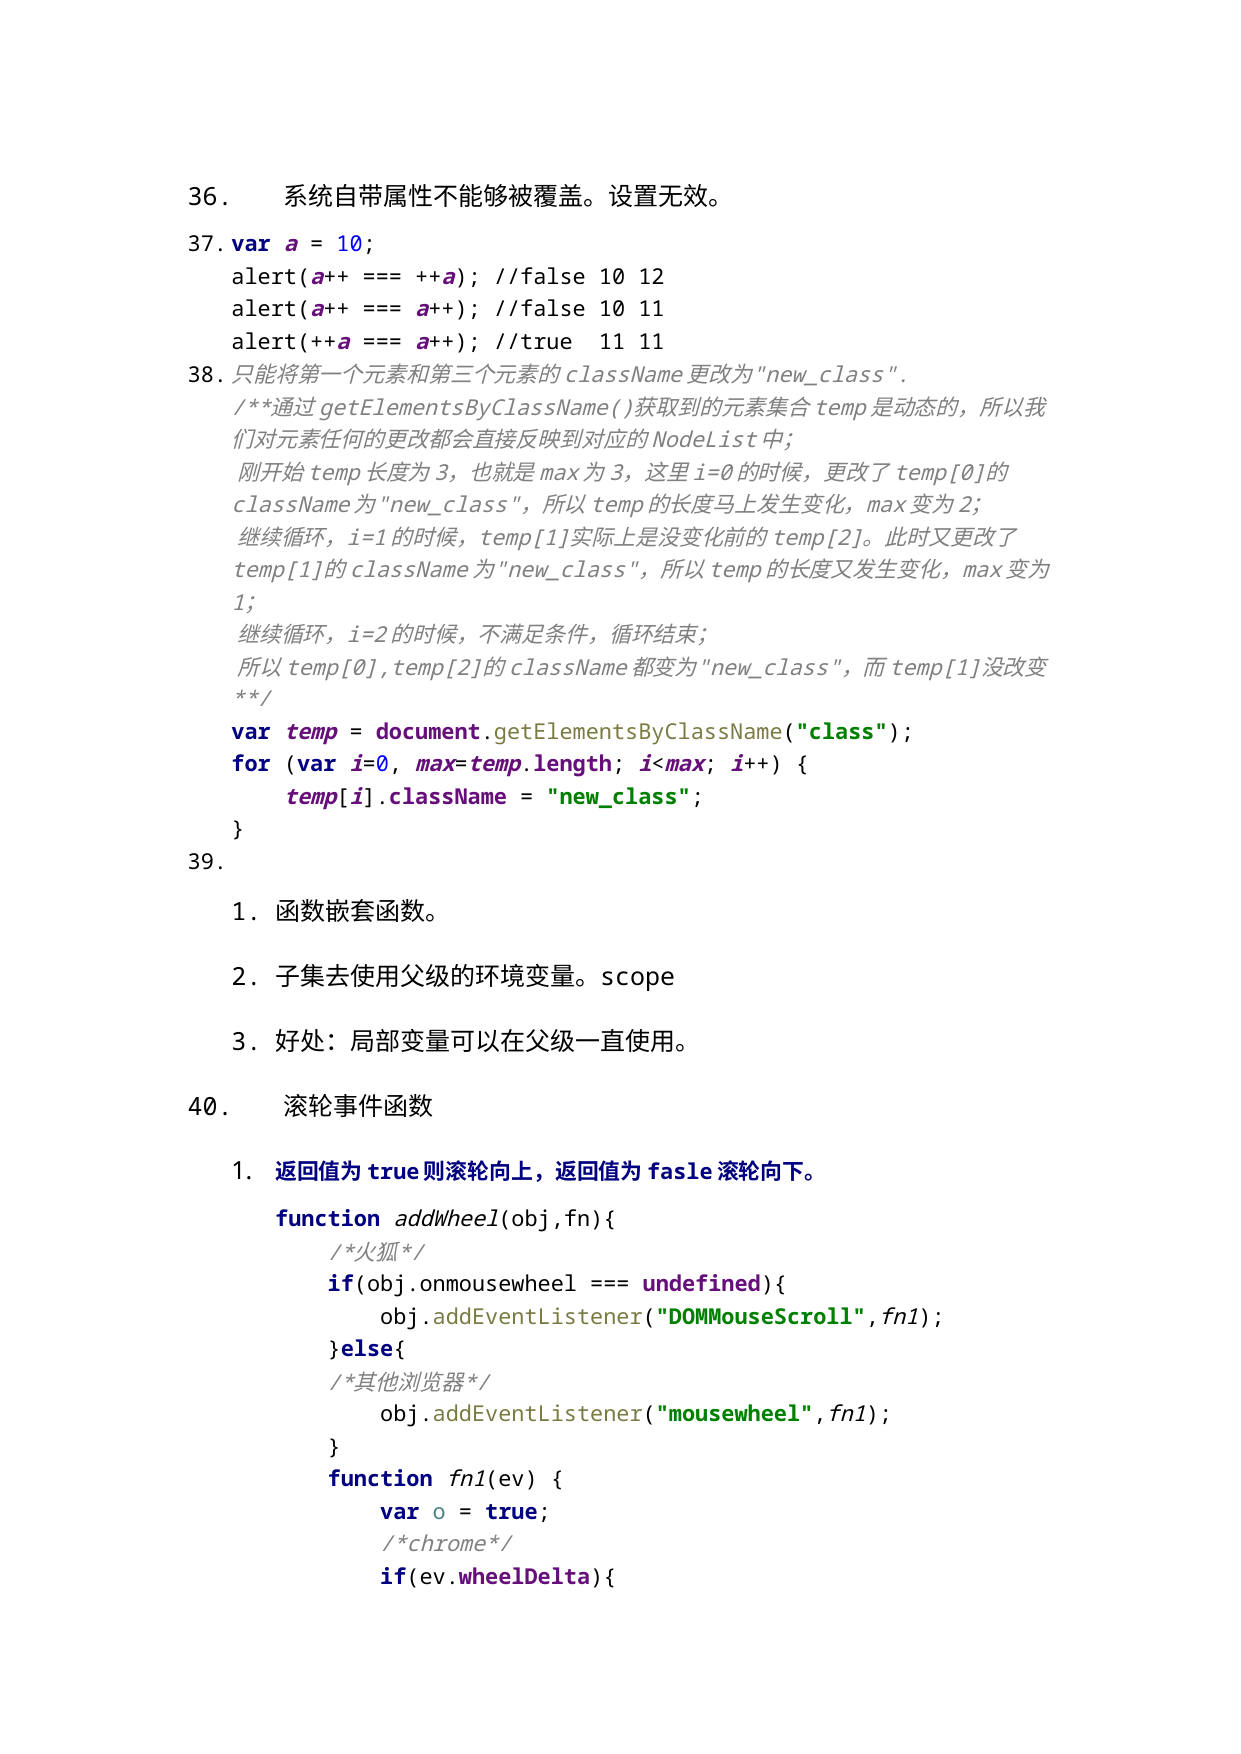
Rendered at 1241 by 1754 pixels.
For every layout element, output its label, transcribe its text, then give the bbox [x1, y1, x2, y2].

list 子集去使用父级的环境变量。scope [231, 942, 1053, 1007]
list 系统自带属性不能够被覆盖。设置无效。 [187, 162, 1053, 227]
list 函数嵌套函数。 [231, 877, 1053, 942]
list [231, 1137, 1053, 1592]
list 只能将第一个元素和第三个元素的className更改为"new_class". /**通过getElementsByClassName()获取到的元素集合temp是动态的，所以我们对元素任何的更改都会直接反映到对应的NodeList中； 刚开始temp长度为3，也就是max为3，这里i=0的时候，更改了temp[0]的className为"new_class"，所以temp的长度马上发生变化，max变为2； 继续循环，i=1的时候，temp[1]实际上是没变化前的temp[2]。此时又更改了temp[1]的className为"new_class"，所以temp的长度又发生变化，max变为1； 继续循环，i=2的时候，不满足条件，循环结束； 所以temp[0],temp[2]的className都变为"new_class"，而temp[1]没改变**/ var temp = document.getElementsByClassName("class"); for (var i=0, max=temp.length; i<max; i++) { temp[i].className = "new_class"; } [187, 357, 1053, 844]
list 好处：局部变量可以在父级一直使用。 [231, 1007, 1053, 1072]
list 滚轮事件函数 [187, 1072, 1053, 1137]
list var a = 10; alert(a++ === ++a); //false 10 12 alert(a++ === a++); //false 10 11 alert(++a === a++); //true 11 11 [187, 227, 1053, 357]
